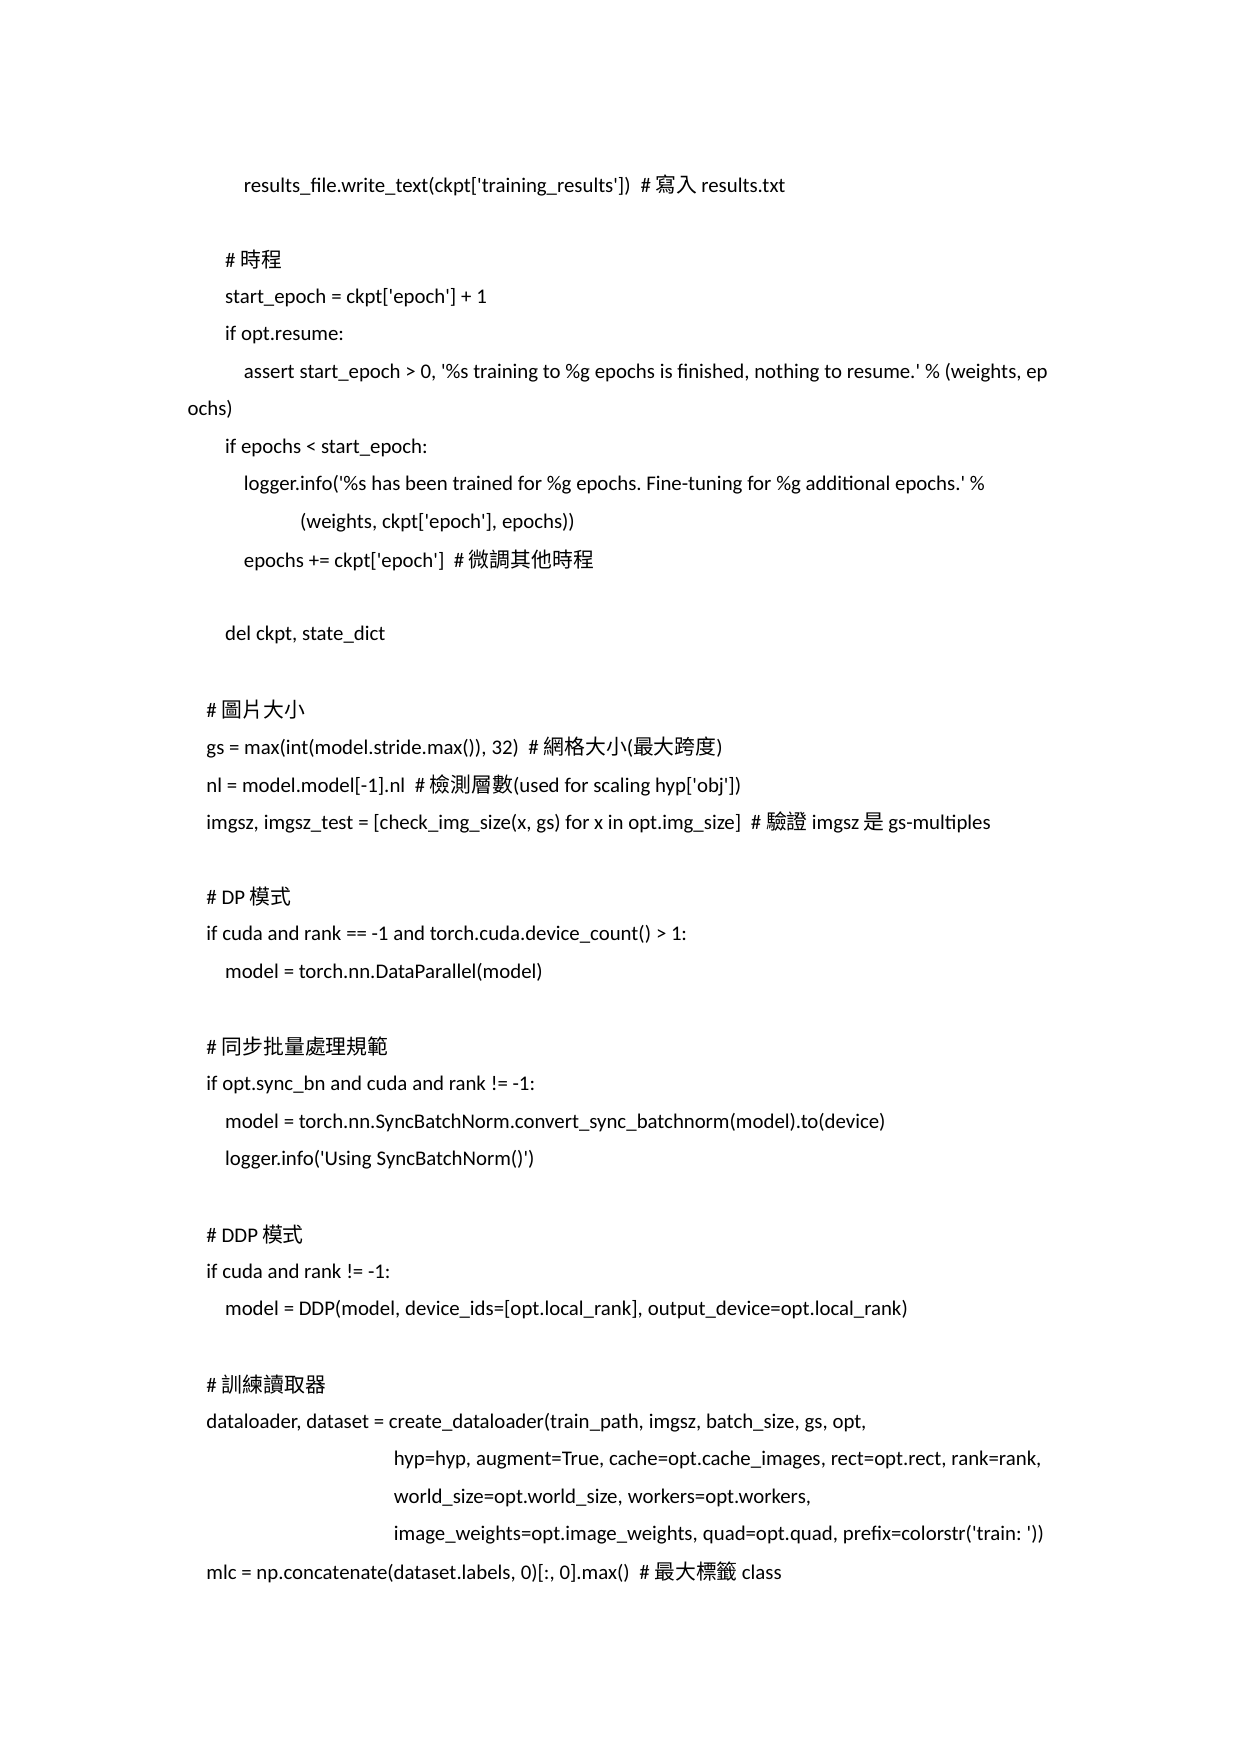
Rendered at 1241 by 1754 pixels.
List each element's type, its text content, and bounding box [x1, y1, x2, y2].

text if epochs < start_epoch: [187, 427, 1053, 464]
text epochs += ckpt['epoch'] # 微調其他時程 [187, 539, 1053, 577]
text image_weights=opt.image_weights, quad=opt.quad, prefix=colorstr('train: ')) [187, 1514, 1053, 1552]
text # DP模式 [187, 877, 1053, 914]
text imgsz, imgsz_test = [check_img_size(x, gs) for x in opt.img_size] # 驗證imgsz是gs-multiples [187, 802, 1053, 839]
text # DDP模式 [187, 1214, 1053, 1252]
text logger.info('Using SyncBatchNorm()') [187, 1139, 1053, 1177]
text if cuda and rank != -1: [187, 1252, 1053, 1289]
text (weights, ckpt['epoch'], epochs)) [187, 502, 1053, 539]
text results_file.write_text(ckpt['training_results']) # 寫入results.txt [187, 164, 1053, 202]
text world_size=opt.world_size, workers=opt.workers, [187, 1477, 1053, 1514]
text # 同步批量處理規範 [187, 1027, 1053, 1064]
text mlc = np.concatenate(dataset.labels, 0)[:, 0].max() # 最大標籤class [187, 1552, 1053, 1589]
text model = torch.nn.SyncBatchNorm.convert_sync_batchnorm(model).to(device) [187, 1102, 1053, 1139]
text model = torch.nn.DataParallel(model) [187, 952, 1053, 989]
text dataloader, dataset = create_dataloader(train_path, imgsz, batch_size, gs, opt, [187, 1402, 1053, 1439]
text gs = max(int(model.stride.max()), 32) # 網格大小(最大跨度) [187, 727, 1053, 764]
text # 圖片大小 [187, 689, 1053, 727]
text model = DDP(model, device_ids=[opt.local_rank], output_device=opt.local_rank) [187, 1289, 1053, 1327]
text # 時程 [187, 239, 1053, 277]
text if cuda and rank == -1 and torch.cuda.device_count() > 1: [187, 914, 1053, 952]
text nl = model.model[-1].nl # 檢測層數(used for scaling hyp['obj']) [187, 764, 1053, 802]
text if opt.resume: [187, 314, 1053, 352]
text # 訓練讀取器 [187, 1364, 1053, 1402]
text logger.info('%s has been trained for %g epochs. Fine-tuning for %g additional epochs.' % [187, 464, 1053, 502]
text start_epoch = ckpt['epoch'] + 1 [187, 277, 1053, 314]
text if opt.sync_bn and cuda and rank != -1: [187, 1064, 1053, 1102]
text hyp=hyp, augment=True, cache=opt.cache_images, rect=opt.rect, rank=rank, [187, 1439, 1053, 1477]
text assert start_epoch > 0, '%s training to %g epochs is finished, nothing to resume.' % (weights, epochs) [187, 352, 1053, 427]
text del ckpt, state_dict [187, 614, 1053, 652]
